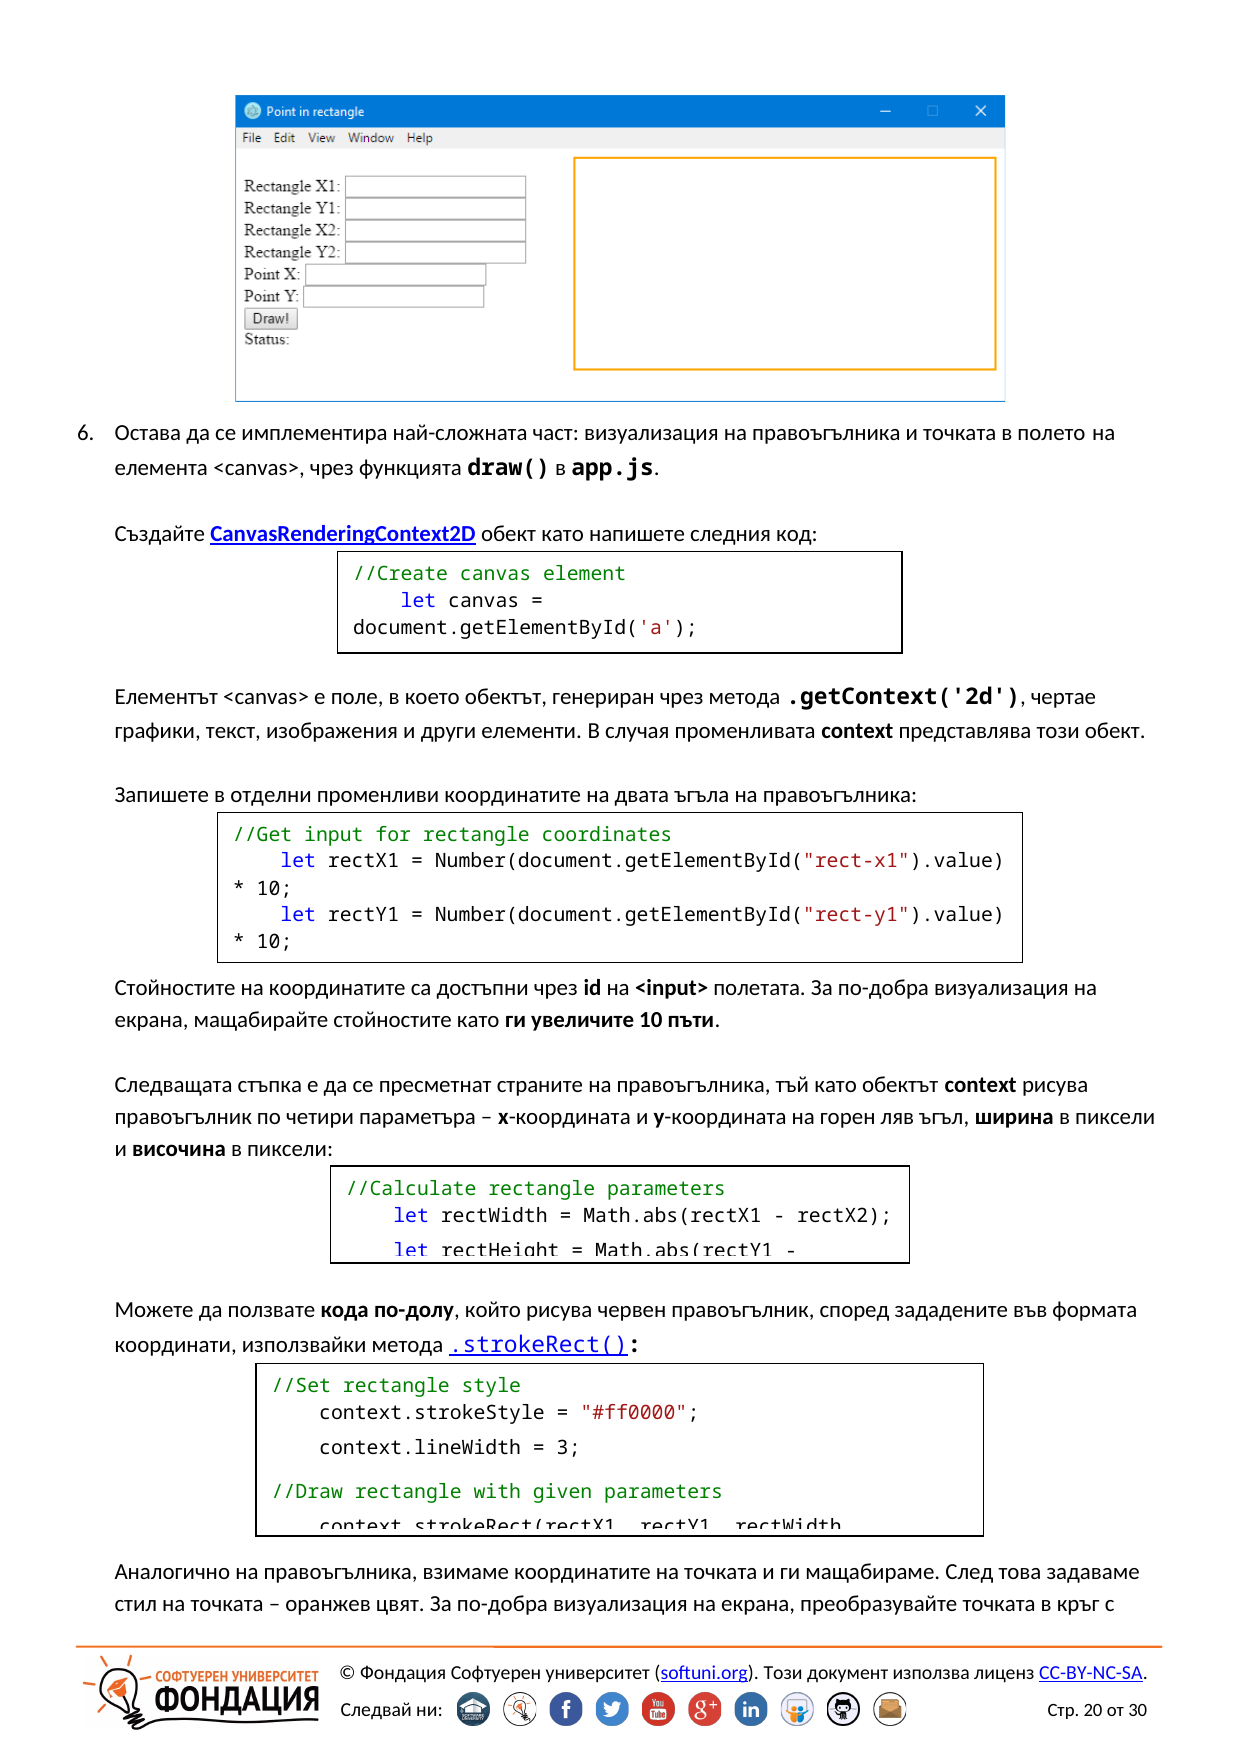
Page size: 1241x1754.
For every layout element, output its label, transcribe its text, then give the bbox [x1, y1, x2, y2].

picture [82, 1654, 319, 1730]
list Стойностите на координатите са достъпни чрез id на <input> полетата. За по-добра визуализация на екрана, мащабирайте стойностите като ги увеличите 10 пъти. [114, 973, 1163, 1033]
picture [734, 1692, 768, 1726]
list Следващата стъпка е да се пресметнат страните на правоъгълника, тъй като обектът context рисува правоъгълник по четири параметъра – x-координатa и y-координата на горен ляв ъгъл, ширина в пиксели и височина в пиксели: [114, 1070, 1163, 1162]
picture [688, 1692, 722, 1726]
picture [457, 1692, 490, 1726]
list Елементът <canvas> е поле, в което обектът, генериран чрез метода .getContext('2d'), чертае графики, текст, изображения и други елементи. В случая променливата context представлява този обект. [114, 680, 1163, 744]
picture [873, 1692, 907, 1726]
picture [642, 1692, 675, 1726]
picture [549, 1692, 583, 1726]
list Можете да ползвате кода по-долу, който рисува червен правоъгълник, според зададените във формата координати, използвайки метода .strokeRect(): [114, 1295, 1163, 1359]
list Създайте CanvasRenderingContext2D обект като напишете следния код: [114, 519, 1163, 547]
list Запишете в отделни променливи координатите на двата ъгъла на правоъгълника: [114, 780, 1163, 808]
picture [780, 1692, 814, 1726]
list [114, 1557, 1163, 1617]
picture [503, 1692, 537, 1726]
picture [595, 1692, 629, 1726]
picture [235, 95, 1005, 402]
picture [827, 1692, 860, 1726]
list Остава да се имплементира най-сложната част: визуализация на правоъгълника и точката в полето на елемента <canvas>, чрез функцията draw() в app.js. [77, 418, 1163, 482]
